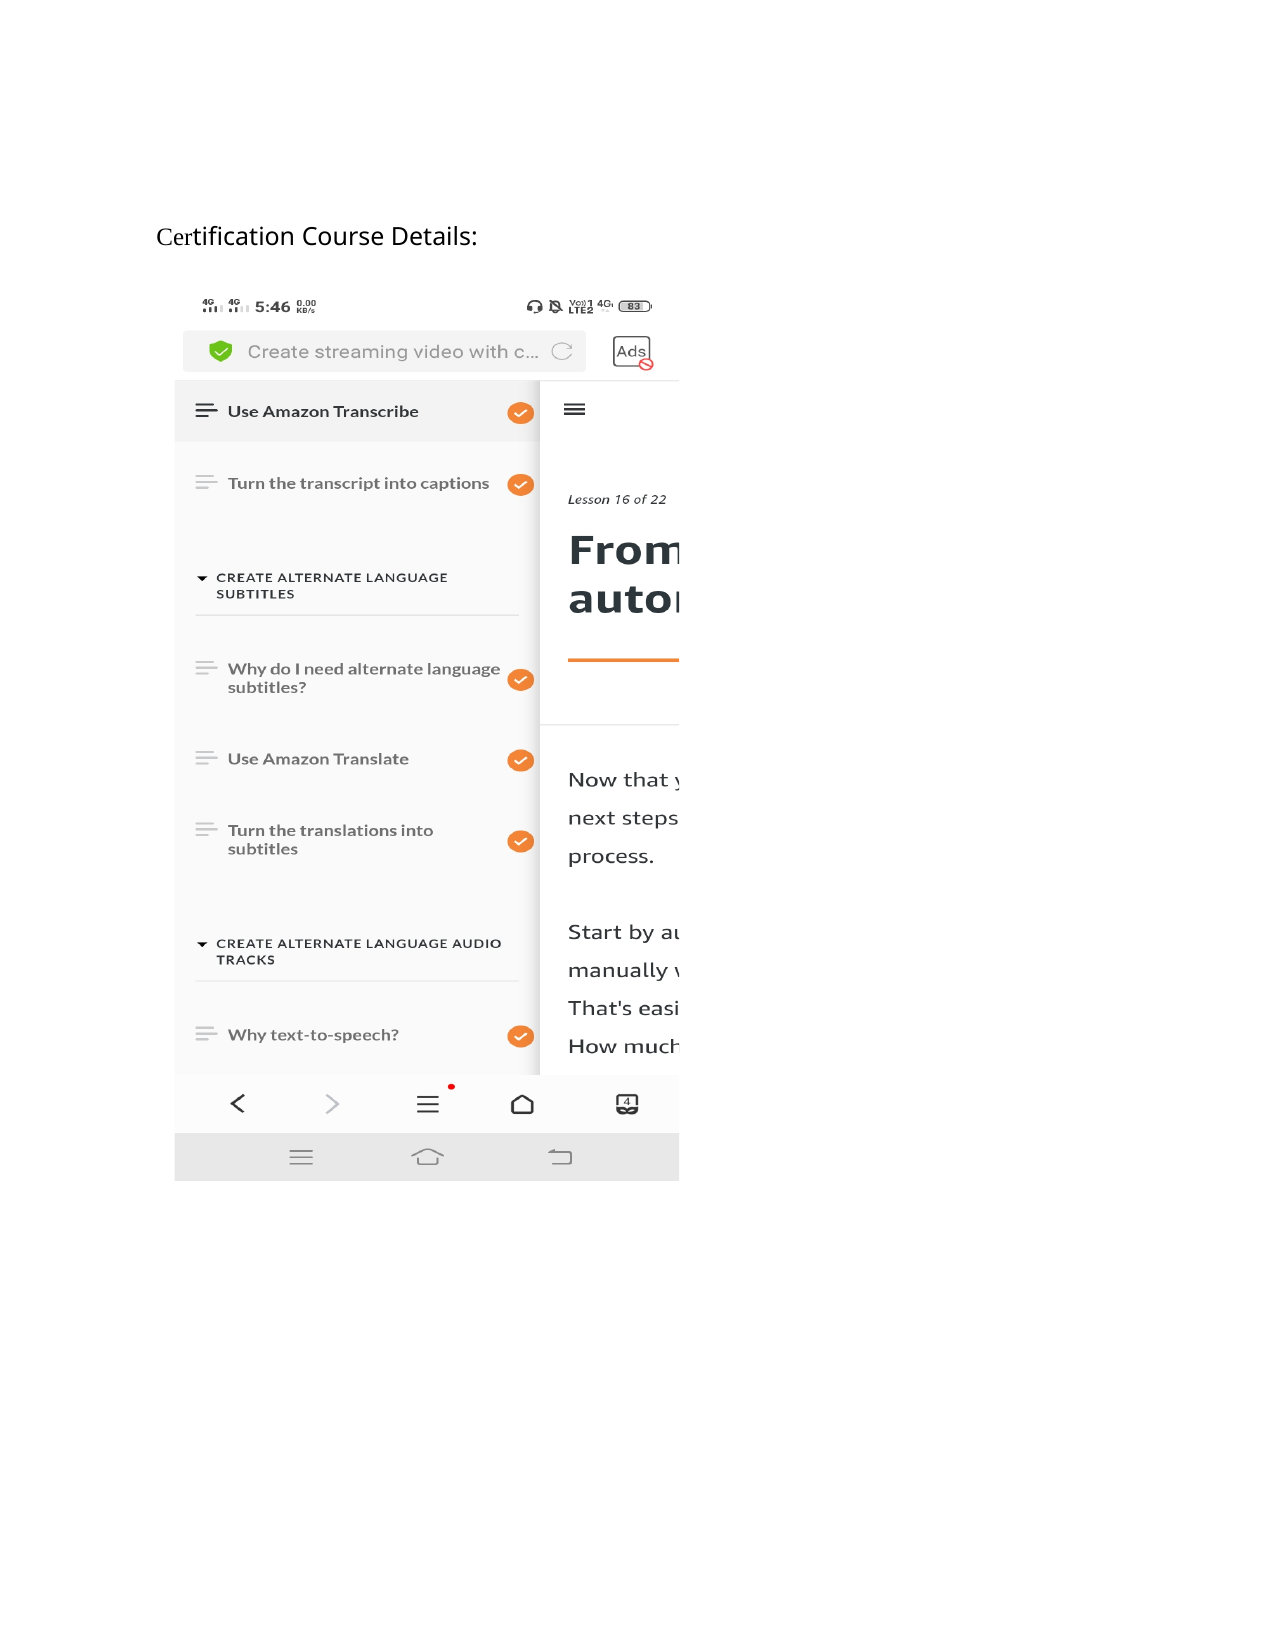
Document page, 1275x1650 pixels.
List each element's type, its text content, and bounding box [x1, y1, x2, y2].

picture [174, 290, 680, 1181]
text Certification Course Details: [150, 218, 1125, 252]
